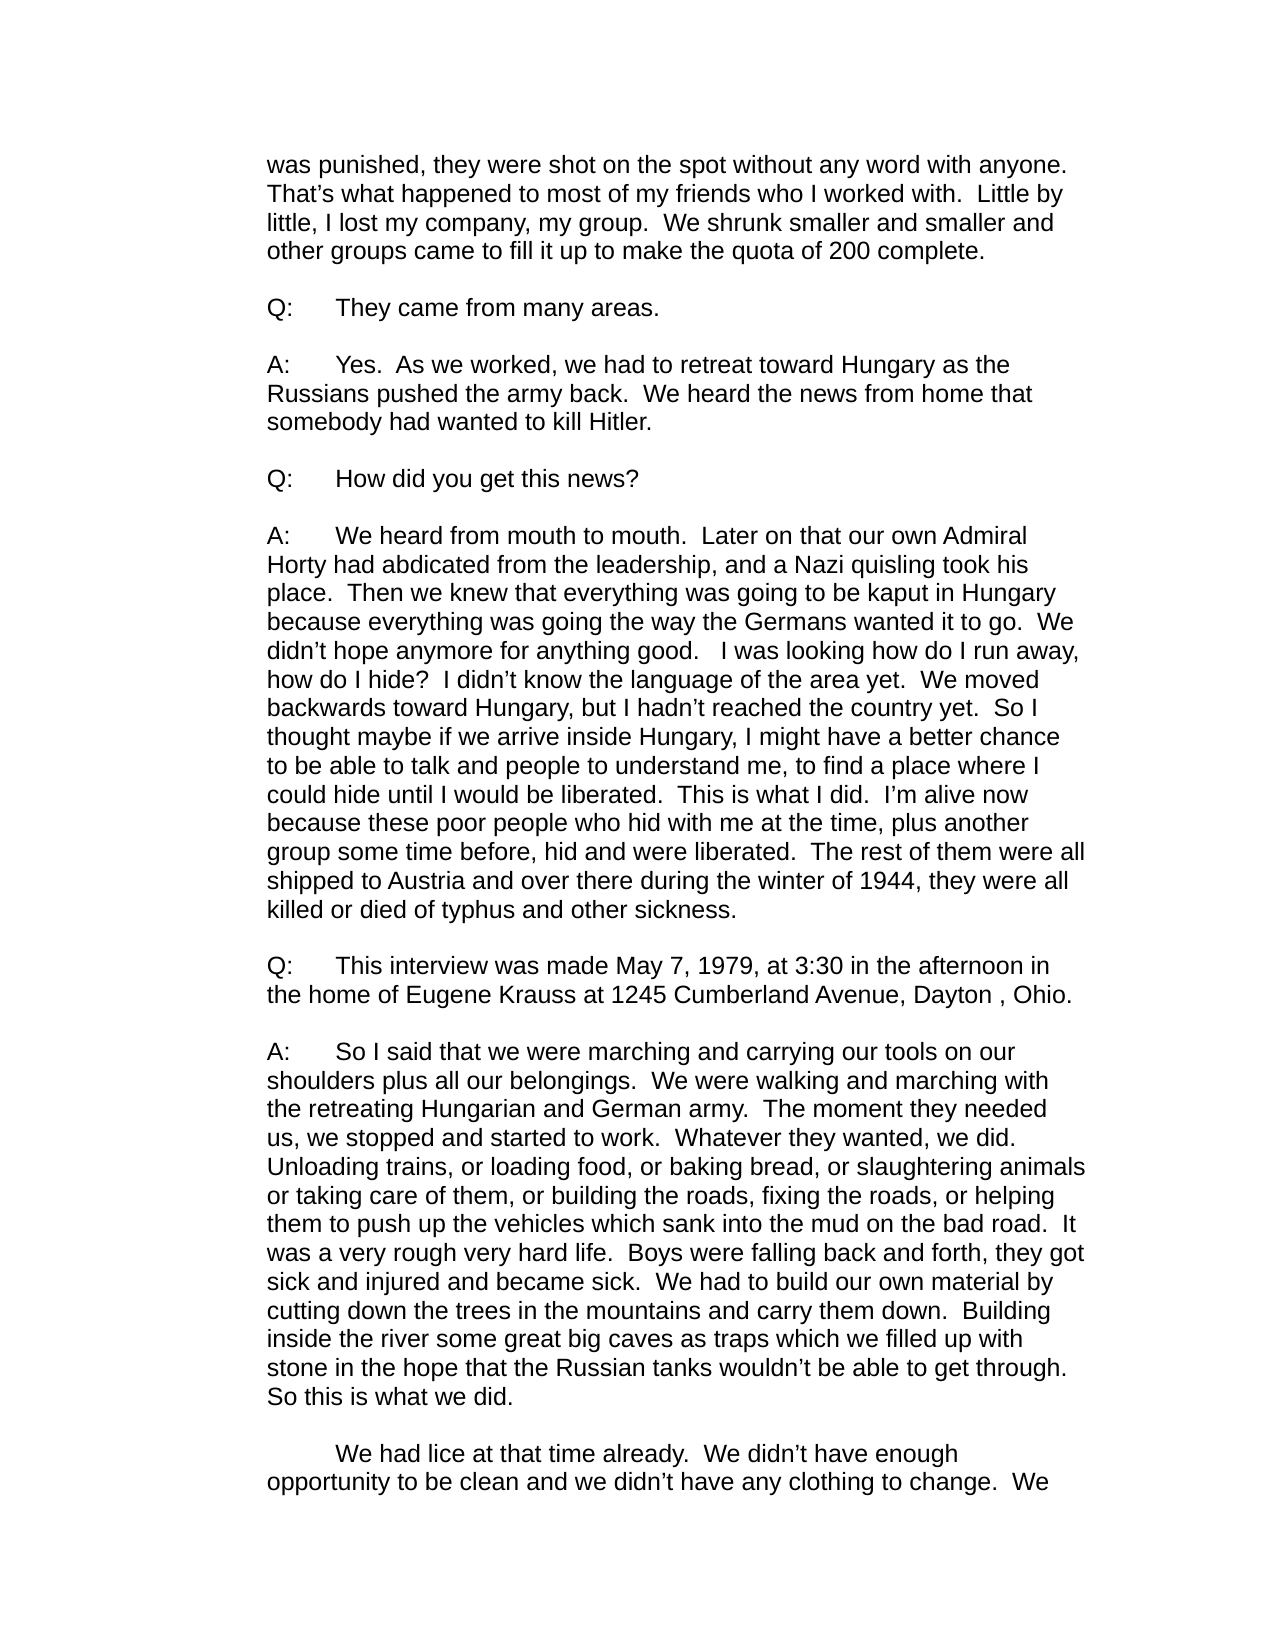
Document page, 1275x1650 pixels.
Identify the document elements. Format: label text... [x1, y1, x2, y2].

text Of course when the Russians noticed this assembly in that square, they sent the planes and machine guns. More Hungarian soldiers died than the whole thing was worthwhile to do. This captain was displeased with that kind of theater, and did not order any more theaters like this showplace. From that time on, they made it real short when somebody was punished, they were shot on the spot without any word with anyone. That’s what happened to most of my friends who I worked with. Little by little, I lost my company, my group. We shrunk smaller and smaller and other groups came to fill it up to make the quota of 200 complete. [267, 179, 1087, 437]
text A: We heard from mouth to mouth. Later on that our own Admiral Horty had abdicated from the leadership, and a Nazi quisling took his place. Then we knew that everything was going to be kaput in Hungary because everything was going the way the Germans wanted it to go. We didn’t hope anymore for anything good. I was looking how do I run away, how do I hide? I didn’t know the language of the area yet. We moved backwards toward Hungary, but I hadn’t reached the country yet. So I thought maybe if we arrive inside Hungary, I might have a better chance to be able to talk and people to understand me, to find a place where I could hide until I would be liberated. This is what I did. I’m alive now because these poor people who hid with me at the time, plus another group some time before, hid and were liberated. The rest of them were all shipped to Austria and over there during the winter of 1944, they were all killed or died of typhus and other sickness. [267, 696, 1087, 1099]
text Q: How did you get this news? [267, 639, 1087, 667]
text Q: They came from many areas. [267, 466, 1087, 495]
text A: Yes. As we worked, we had to retreat toward Hungary as the Russians pushed the army back. We heard the news from home that somebody had wanted to kill Hitler. [267, 524, 1087, 610]
text Q: This interview was made May 7, 1979, at 3:30 in the afternoon in the home of Eugene Krauss at 1245 Cumberland Avenue, Dayton , Ohio. [267, 1127, 1087, 1185]
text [267, 1214, 1087, 1472]
